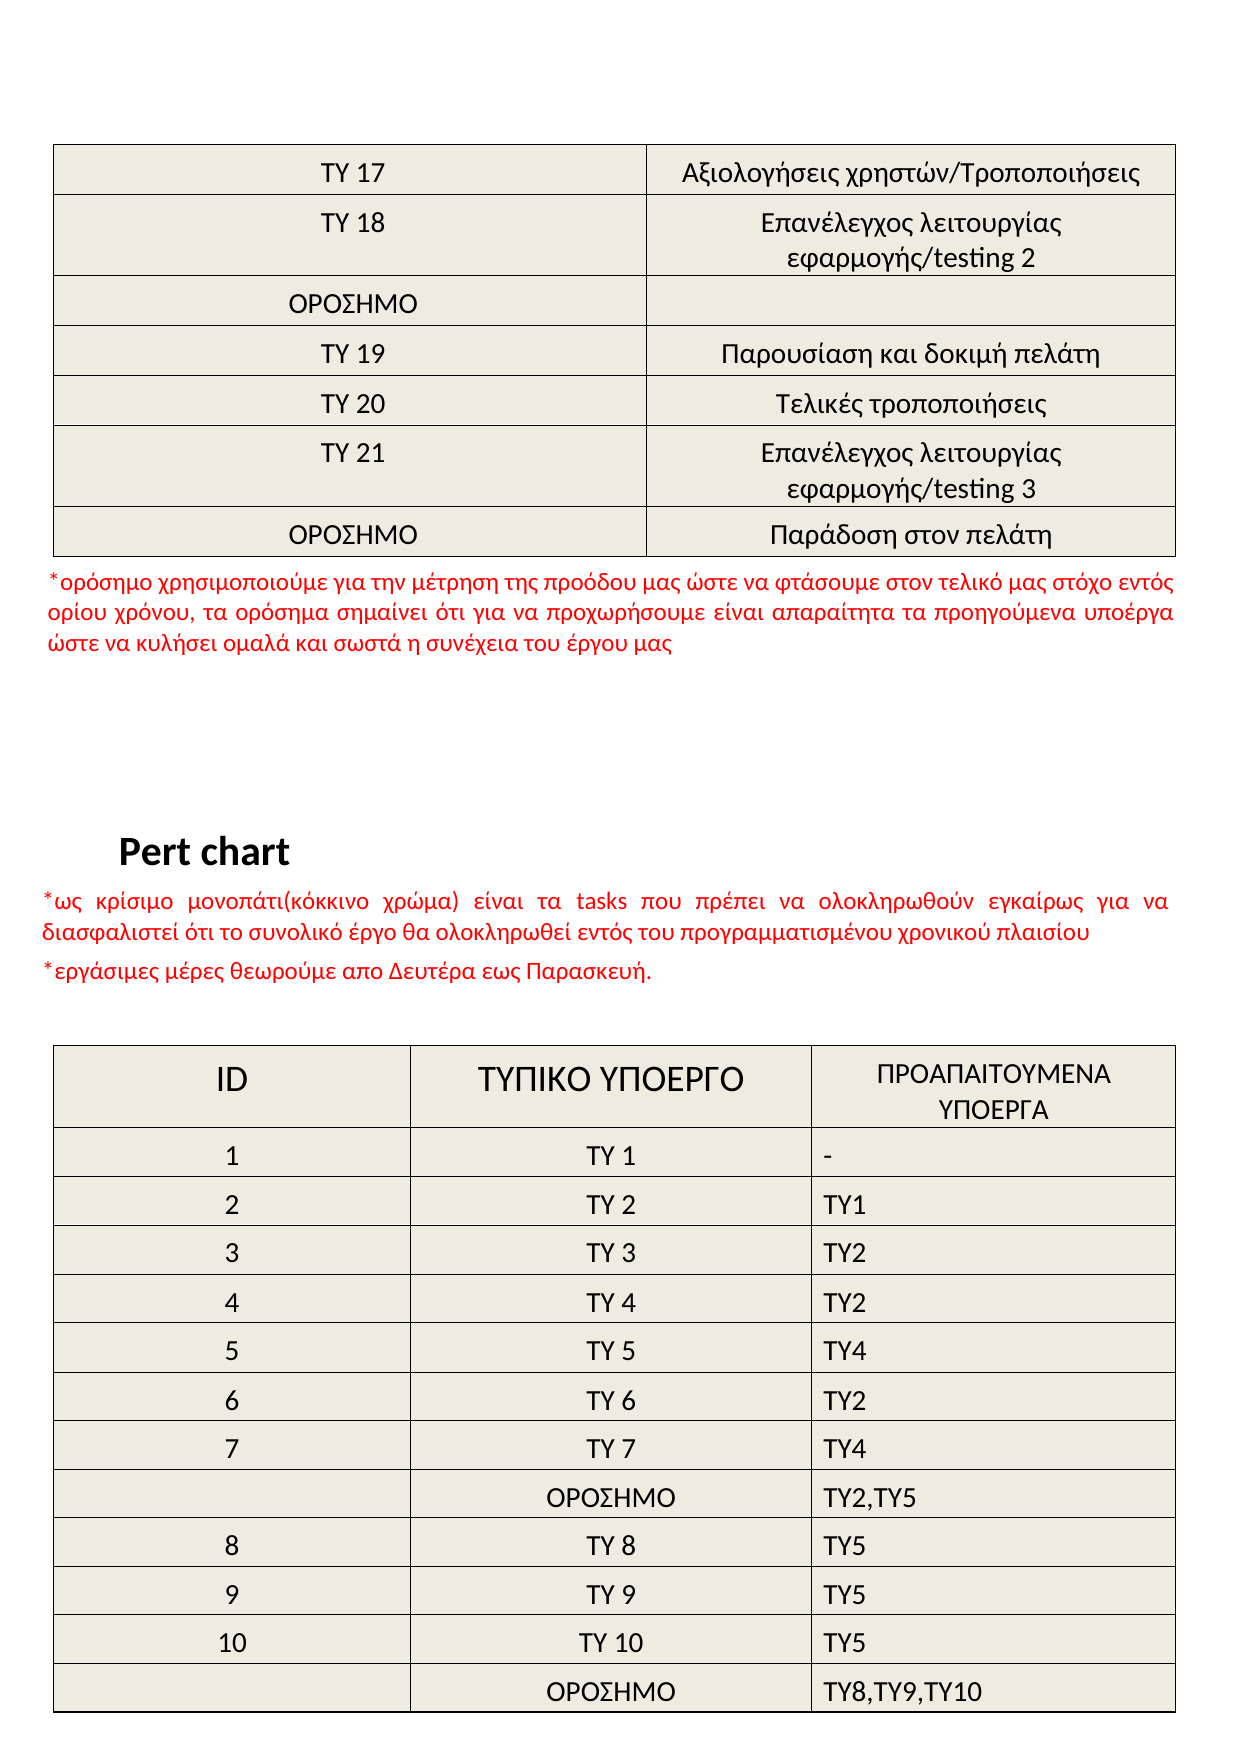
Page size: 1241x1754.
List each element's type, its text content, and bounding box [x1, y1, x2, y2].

table_cell 9 [54, 1567, 410, 1614]
table_cell ΤΥ5 [812, 1518, 1175, 1566]
table_cell ΟΡΟΣΗΜΟ [411, 1470, 811, 1517]
table_cell ΤΥ1 [812, 1177, 1175, 1224]
text *ως κρίσιμο μονοπάτι(κόκκινο χρώμα) είναι τα tasks που πρέπει να ολοκληρωθούν εγκαίρως για να διασφαλιστεί ότι το συνολικό έργο θα ολοκληρωθεί εντός του προγραμματισμένου χρονικού πλαισίου [42, 885, 1169, 946]
table_cell ΟΡΟΣΗΜΟ [411, 1664, 811, 1711]
table_cell ΤΥ 1 [411, 1128, 811, 1176]
table_cell ΤΥ2 [812, 1275, 1175, 1322]
table_cell 1 [54, 1128, 410, 1176]
table_cell ΟΡΟΣΗΜΟ [54, 276, 646, 325]
table_cell [54, 1664, 410, 1711]
table_header ID [54, 1046, 410, 1127]
text *ορόσημο χρησιμοποιούμε για την μέτρηση της προόδου μας ώστε να φτάσουμε στον τελικό μας στόχο εντός ορίου χρόνου, τα ορόσημα σημαίνει ότι για να προχωρήσουμε είναι απαραίτητα τα προηγούμενα υποέργα ώστε να κυλήσει ομαλά και σωστά η συνέχεια του έργου μας [47, 566, 1175, 657]
table_cell ΤΥ 9 [411, 1567, 811, 1614]
table_header ΤΥΠΙΚΟ ΥΠΟΕΡΓΟ [411, 1046, 811, 1127]
table_cell 2 [54, 1177, 410, 1224]
table_cell - [812, 1128, 1175, 1176]
table_header ΠΡΟΑΠΑΙΤΟΥΜΕΝΑ ΥΠΟΕΡΓΑ [812, 1046, 1175, 1127]
table_cell ΤΥ5 [812, 1567, 1175, 1614]
table_cell ΤΥ 18 [54, 195, 646, 275]
table_cell ΤΥ4 [812, 1323, 1175, 1372]
text *εργάσιμες μέρες θεωρούμε απο Δευτέρα εως Παρασκευή. [42, 955, 1169, 986]
table_cell Αξιολογήσεις χρηστών/Τροποποιήσεις [647, 145, 1175, 194]
table_cell ΤΥ2 [812, 1373, 1175, 1420]
table_cell [54, 1470, 410, 1517]
table_cell ΤΥ 5 [411, 1323, 811, 1372]
table_cell ΤΥ5 [812, 1615, 1175, 1663]
table_cell ΤΥ8,ΤΥ9,ΤΥ10 [812, 1664, 1175, 1711]
table_cell 10 [54, 1615, 410, 1663]
table_cell ΤΥ 19 [54, 326, 646, 375]
table_cell ΤΥ 20 [54, 376, 646, 424]
table_cell ΤΥ 2 [411, 1177, 811, 1224]
table_cell ΤΥ 7 [411, 1421, 811, 1469]
table_cell ΤΥ 17 [54, 145, 646, 194]
table_cell ΤΥ 3 [411, 1226, 811, 1274]
table_cell ΤΥ 10 [411, 1615, 811, 1663]
table_cell Επανέλεγχος λειτουργίας εφαρμογής/testing 3 [647, 426, 1175, 506]
table_cell ΤΥ 21 [54, 426, 646, 506]
table_cell ΟΡΟΣΗΜΟ [54, 507, 646, 556]
table_cell [647, 276, 1175, 325]
table_cell 4 [54, 1275, 410, 1322]
table_cell 6 [54, 1373, 410, 1420]
table_cell ΤΥ 6 [411, 1373, 811, 1420]
table_cell 7 [54, 1421, 410, 1469]
table_cell 5 [54, 1323, 410, 1372]
text Pert chart [118, 825, 1240, 876]
table_cell Επανέλεγχος λειτουργίας εφαρμογής/testing 2 [647, 195, 1175, 275]
table_cell ΤΥ2,ΤΥ5 [812, 1470, 1175, 1517]
table_cell ΤΥ 4 [411, 1275, 811, 1322]
table_cell Παράδοση στον πελάτη [647, 507, 1175, 556]
table_cell Παρουσίαση και δοκιμή πελάτη [647, 326, 1175, 375]
table_cell Τελικές τροποποιήσεις [647, 376, 1175, 424]
table_cell ΤΥ4 [812, 1421, 1175, 1469]
table_cell ΤΥ2 [812, 1226, 1175, 1274]
table_cell 8 [54, 1518, 410, 1566]
table_cell ΤΥ 8 [411, 1518, 811, 1566]
table_cell 3 [54, 1226, 410, 1274]
